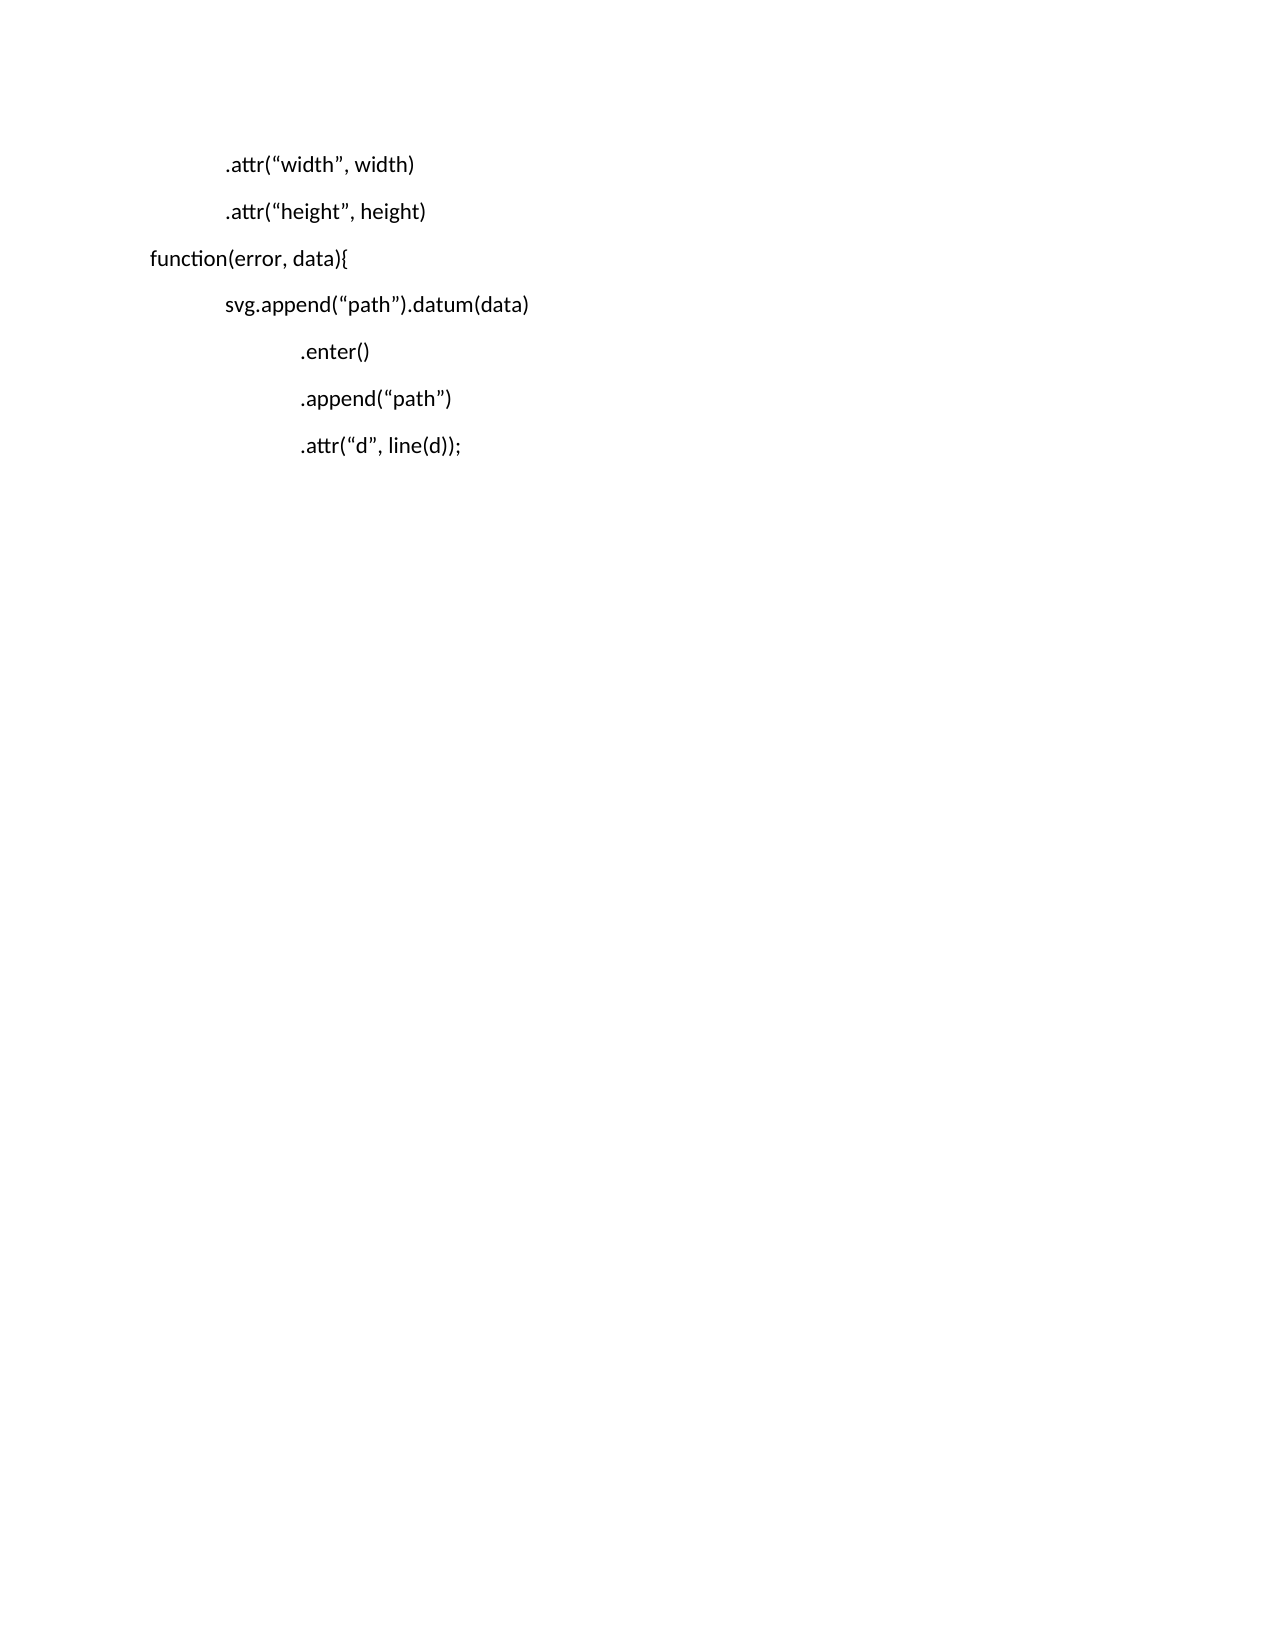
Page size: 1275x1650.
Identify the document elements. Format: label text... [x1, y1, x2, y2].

text function(error, data){ [150, 244, 1125, 272]
text svg.append(“path”).datum(data) [150, 291, 1125, 319]
text .attr(“height”, height) [150, 197, 1125, 225]
text .enter() [150, 337, 1125, 366]
text .append(“path”) [150, 384, 1125, 412]
text .attr(“width”, width) [150, 150, 1125, 178]
text .attr(“d”, line(d)); [150, 431, 1125, 459]
